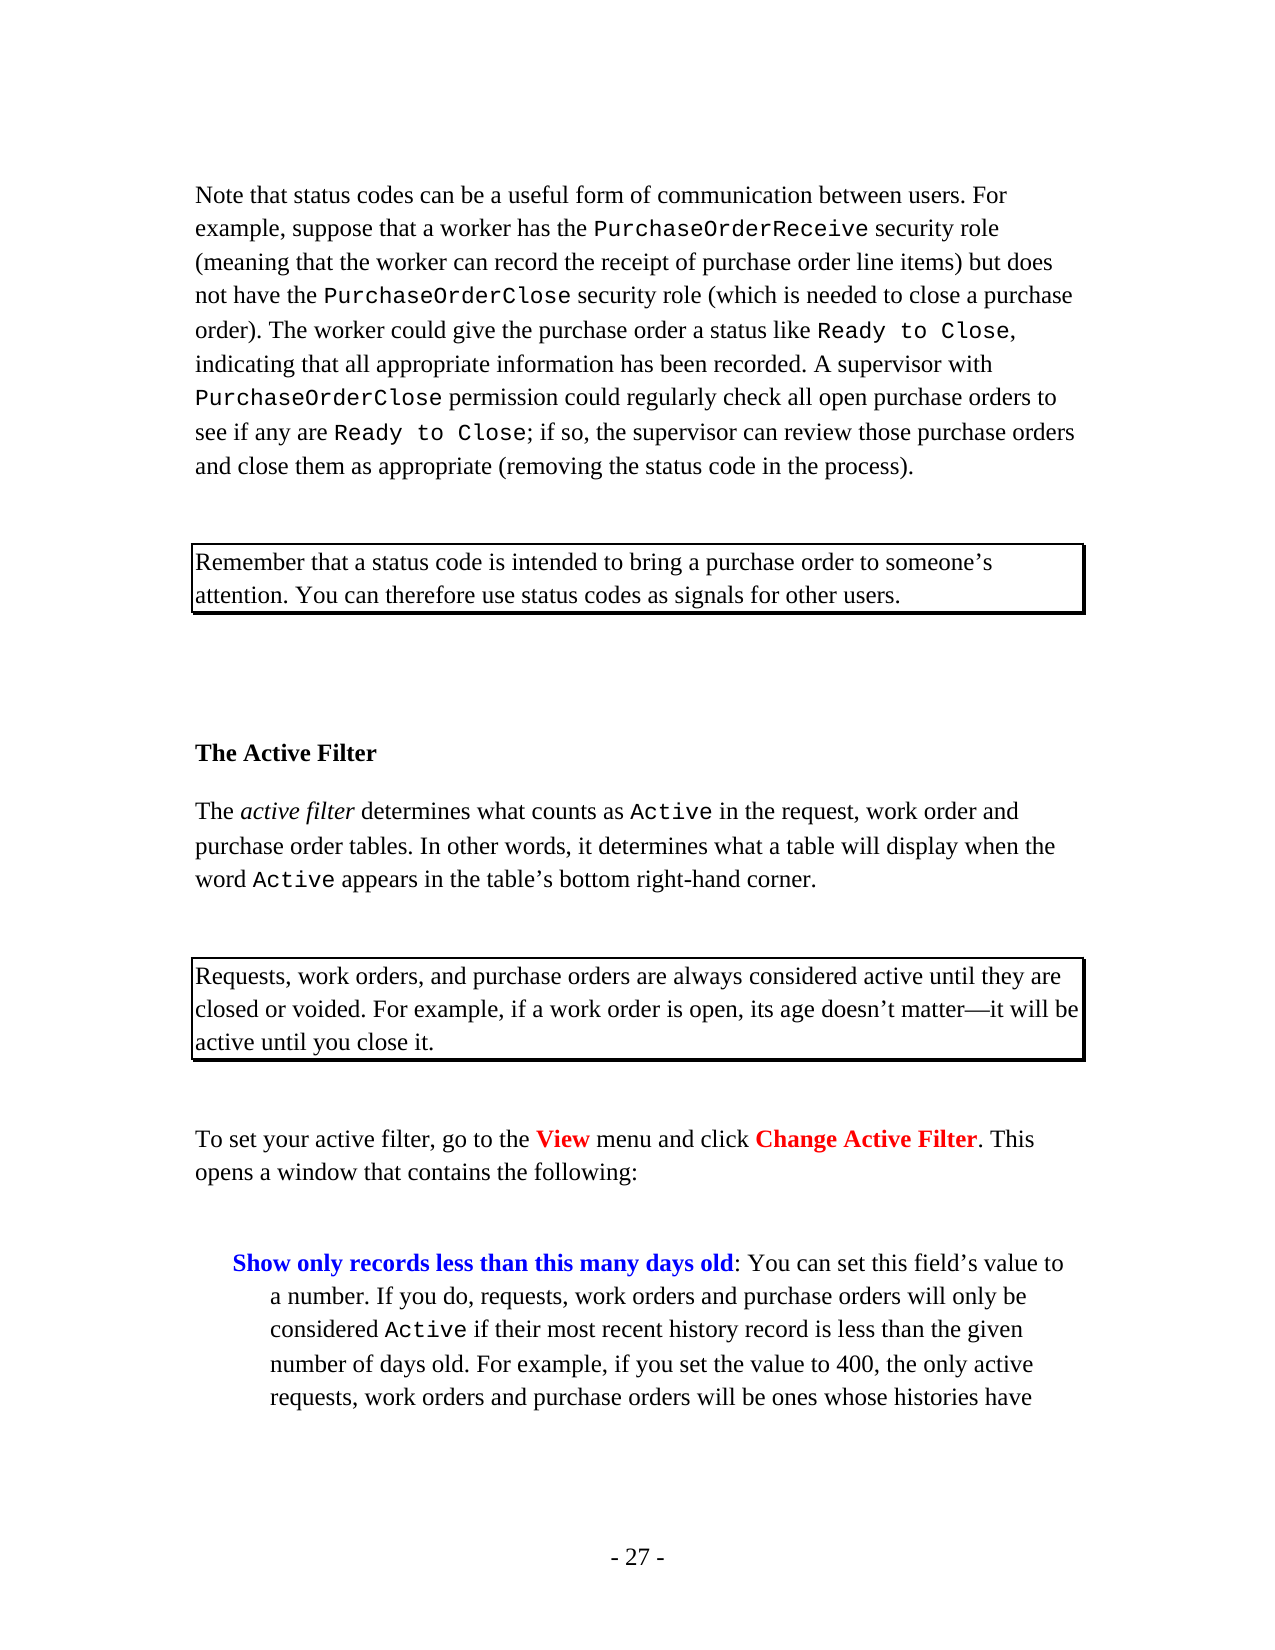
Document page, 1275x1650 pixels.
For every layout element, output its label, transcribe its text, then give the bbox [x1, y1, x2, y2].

subtitle The Active Filter [195, 738, 1080, 767]
text Note that status codes can be a useful form of communication between users. For example, suppose that a worker has the PurchaseOrderReceive security role (meaning that the worker can record the receipt of purchase order line items) but does not have the PurchaseOrderClose security role (which is needed to close a purchase order). The worker could give the purchase order a status like Ready to Close, indicating that all appropriate information has been recorded. A supervisor with PurchaseOrderClose permission could regularly check all open purchase orders to see if any are Ready to Close; if so, the supervisor can review those purchase orders and close them as appropriate (removing the status code in the process). [195, 180, 1080, 480]
text Remember that a status code is intended to bring a purchase order to someone’s attention. You can therefore use status codes as signals for other users. [193, 545, 1082, 611]
text Requests, work orders, and purchase orders are always considered active until they are closed or voided. For example, if a work order is open, its age doesn’t matter—it will be active until you close it. [193, 959, 1082, 1058]
text To set your active filter, go to the View menu and click Change Active Filter. This opens a window that contains the following: [195, 1124, 1080, 1186]
text The active filter determines what counts as Active in the request, work order and purchase order tables. In other words, it determines what a table will display when the word Active appears in the table’s bottom right-hand corner. [195, 796, 1080, 894]
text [232, 1248, 1080, 1411]
